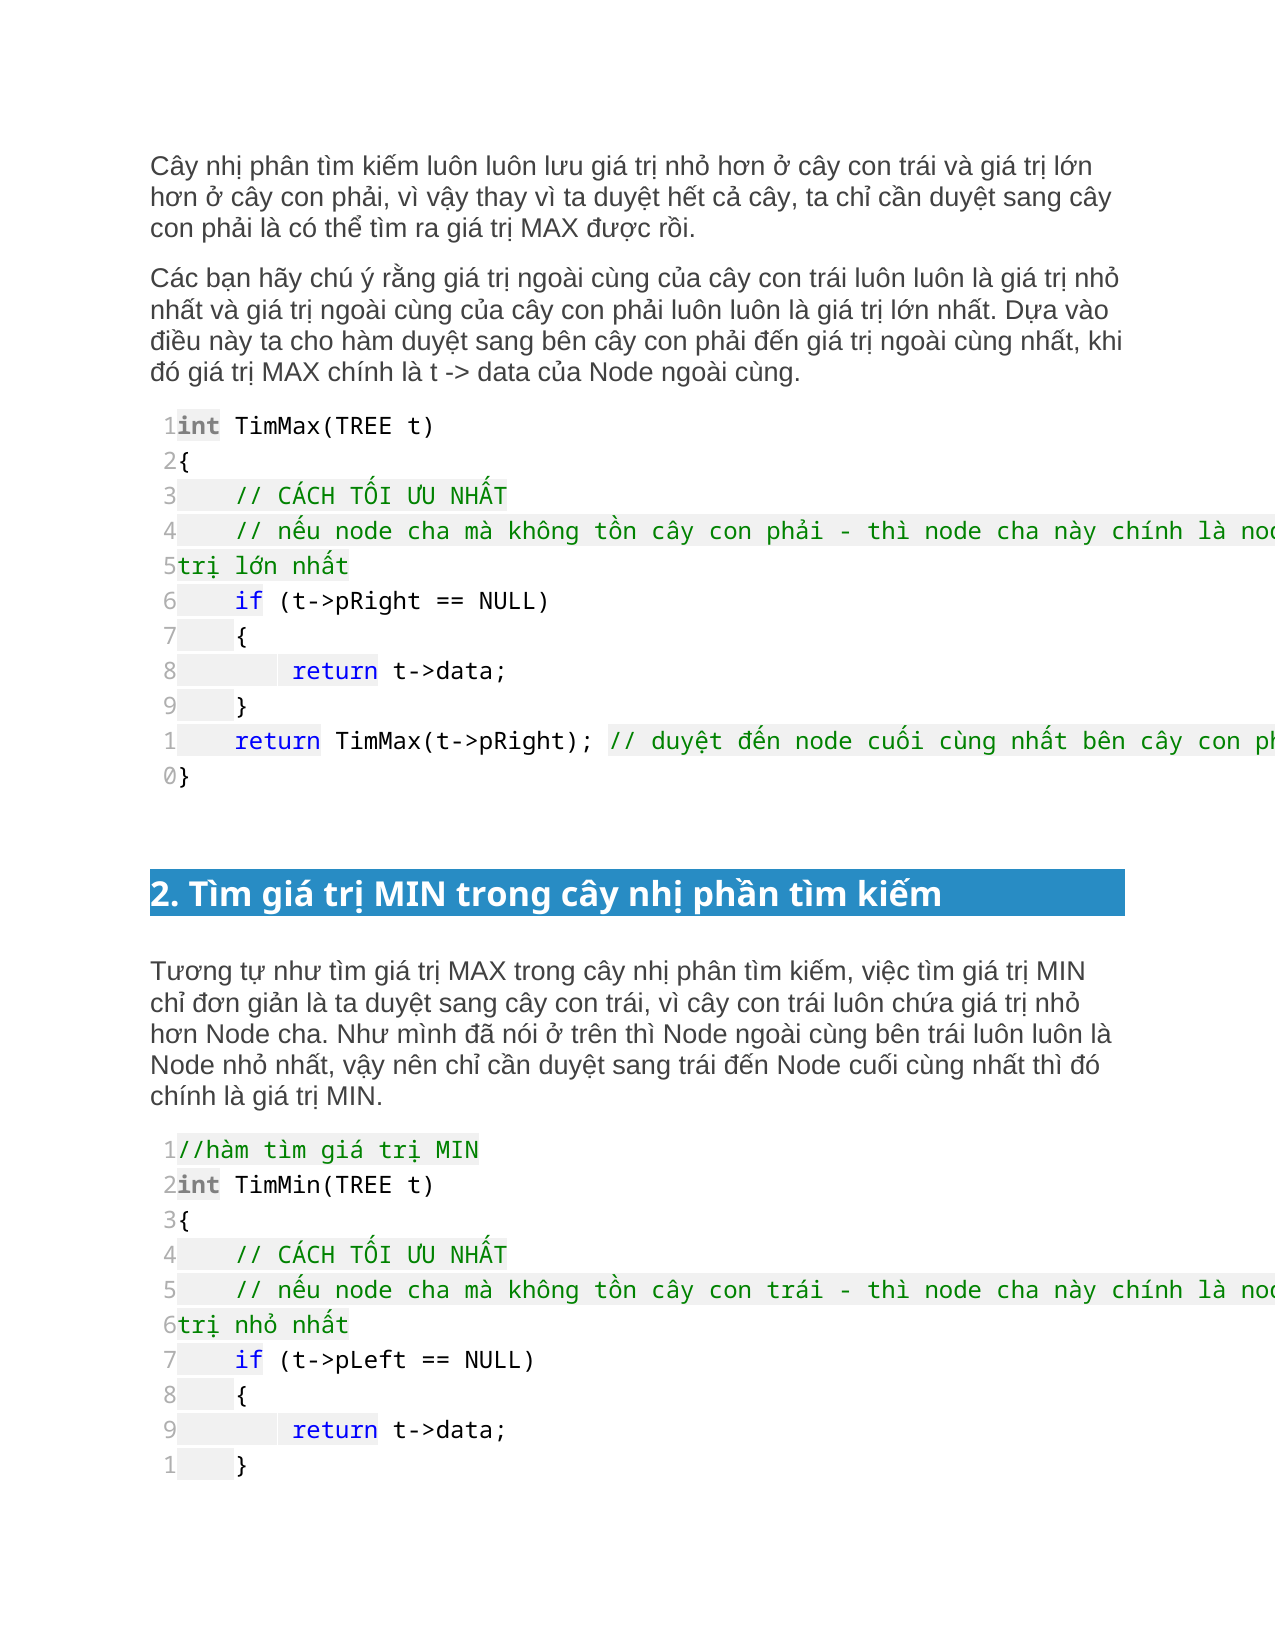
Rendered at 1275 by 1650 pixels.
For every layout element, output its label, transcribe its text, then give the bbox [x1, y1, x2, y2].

text Cây nhị phân tìm kiếm luôn luôn lưu giá trị nhỏ hơn ở cây con trái và giá trị lớn hơn ở cây con phải, vì vậy thay vì ta duyệt hết cả cây, ta chỉ cần duyệt sang cây con phải là có thể tìm ra giá trị MAX được rồi. [150, 150, 1125, 244]
text Tương tự như tìm giá trị MAX trong cây nhị phân tìm kiếm, việc tìm giá trị MIN chỉ đơn giản là ta duyệt sang cây con trái, vì cây con trái luôn chứa giá trị nhỏ hơn Node cha. Như mình đã nói ở trên thì Node ngoài cùng bên trái luôn luôn là Node nhỏ nhất, vậy nên chỉ cần duyệt sang trái đến Node cuối cùng nhất thì đó chính là giá trị MIN. [150, 955, 1125, 1112]
text Các bạn hãy chú ý rằng giá trị ngoài cùng của cây con trái luôn luôn là giá trị nhỏ nhất và giá trị ngoài cùng của cây con phải luôn luôn là giá trị lớn nhất. Dựa vào điều này ta cho hàm duyệt sang bên cây con phải đến giá trị ngoài cùng nhất, khi đó giá trị MAX chính là t -> data của Node ngoài cùng. [150, 262, 1125, 387]
text 2. Tìm giá trị MIN trong cây nhị phần tìm kiếm [150, 869, 1125, 916]
